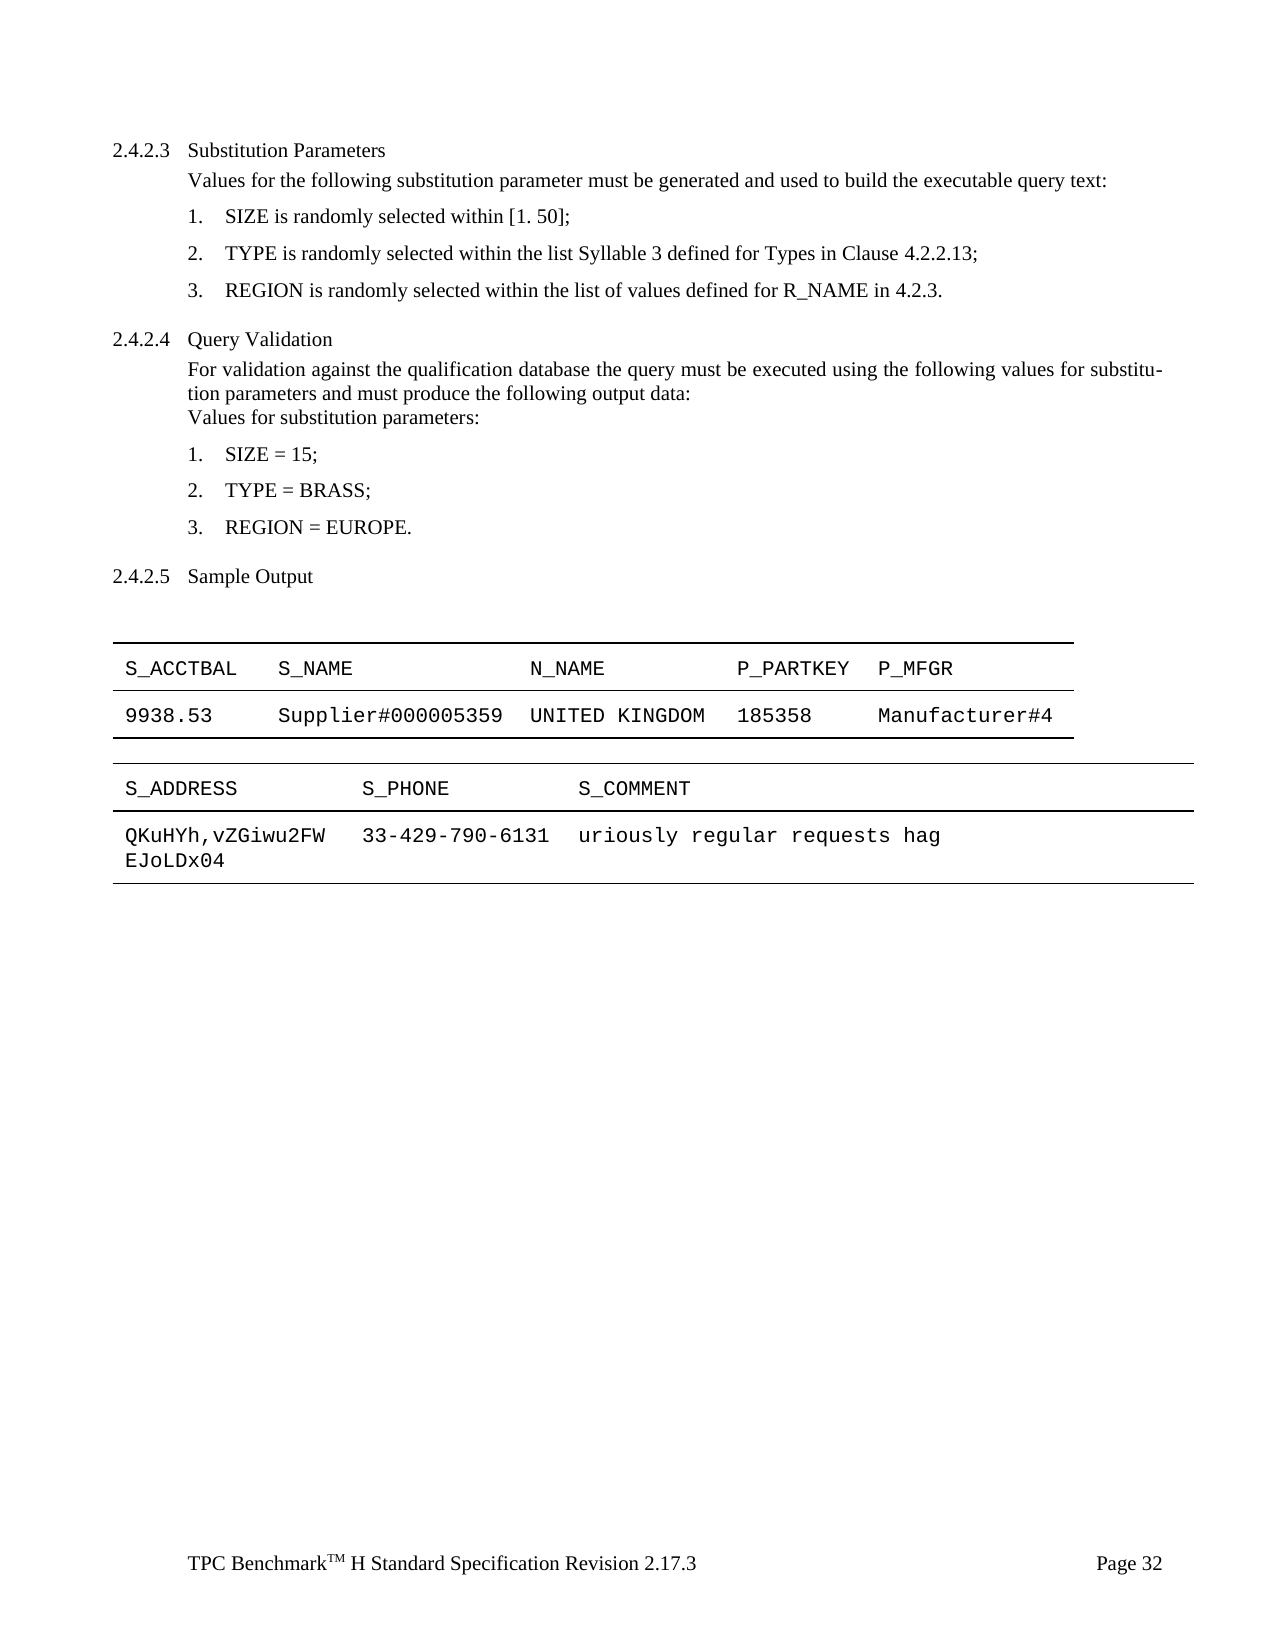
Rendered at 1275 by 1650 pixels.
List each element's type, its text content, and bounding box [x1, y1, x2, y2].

text REGION is randomly selected within the list of values defined for R_NAME in 4.2.3. [187, 277, 1162, 302]
text TYPE is randomly selected within the list Syllable 3 defined for Types in Clause 4.2.2.13; [187, 241, 1162, 265]
subtitle Substitution Parameters [112, 137, 1162, 162]
text TYPE = BRASS; [187, 478, 1162, 502]
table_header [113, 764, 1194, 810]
text For validation against the qualification database the query must be executed using the following values for substitution parameters and must produce the following output data: [187, 357, 1162, 405]
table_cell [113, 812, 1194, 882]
text Values for substitution parameters: [187, 405, 1162, 429]
subtitle Sample Output [112, 564, 1162, 588]
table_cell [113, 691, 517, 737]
list SIZE is randomly selected within [1. 50]; [187, 204, 1162, 228]
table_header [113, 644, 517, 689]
list SIZE = 15; [187, 442, 1162, 466]
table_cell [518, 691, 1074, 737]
subtitle Query Validation [112, 327, 1162, 351]
text REGION = EUROPE. [187, 515, 1162, 539]
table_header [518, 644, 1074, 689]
text Values for the following substitution parameter must be generated and used to build the executable query text: [187, 168, 1162, 192]
